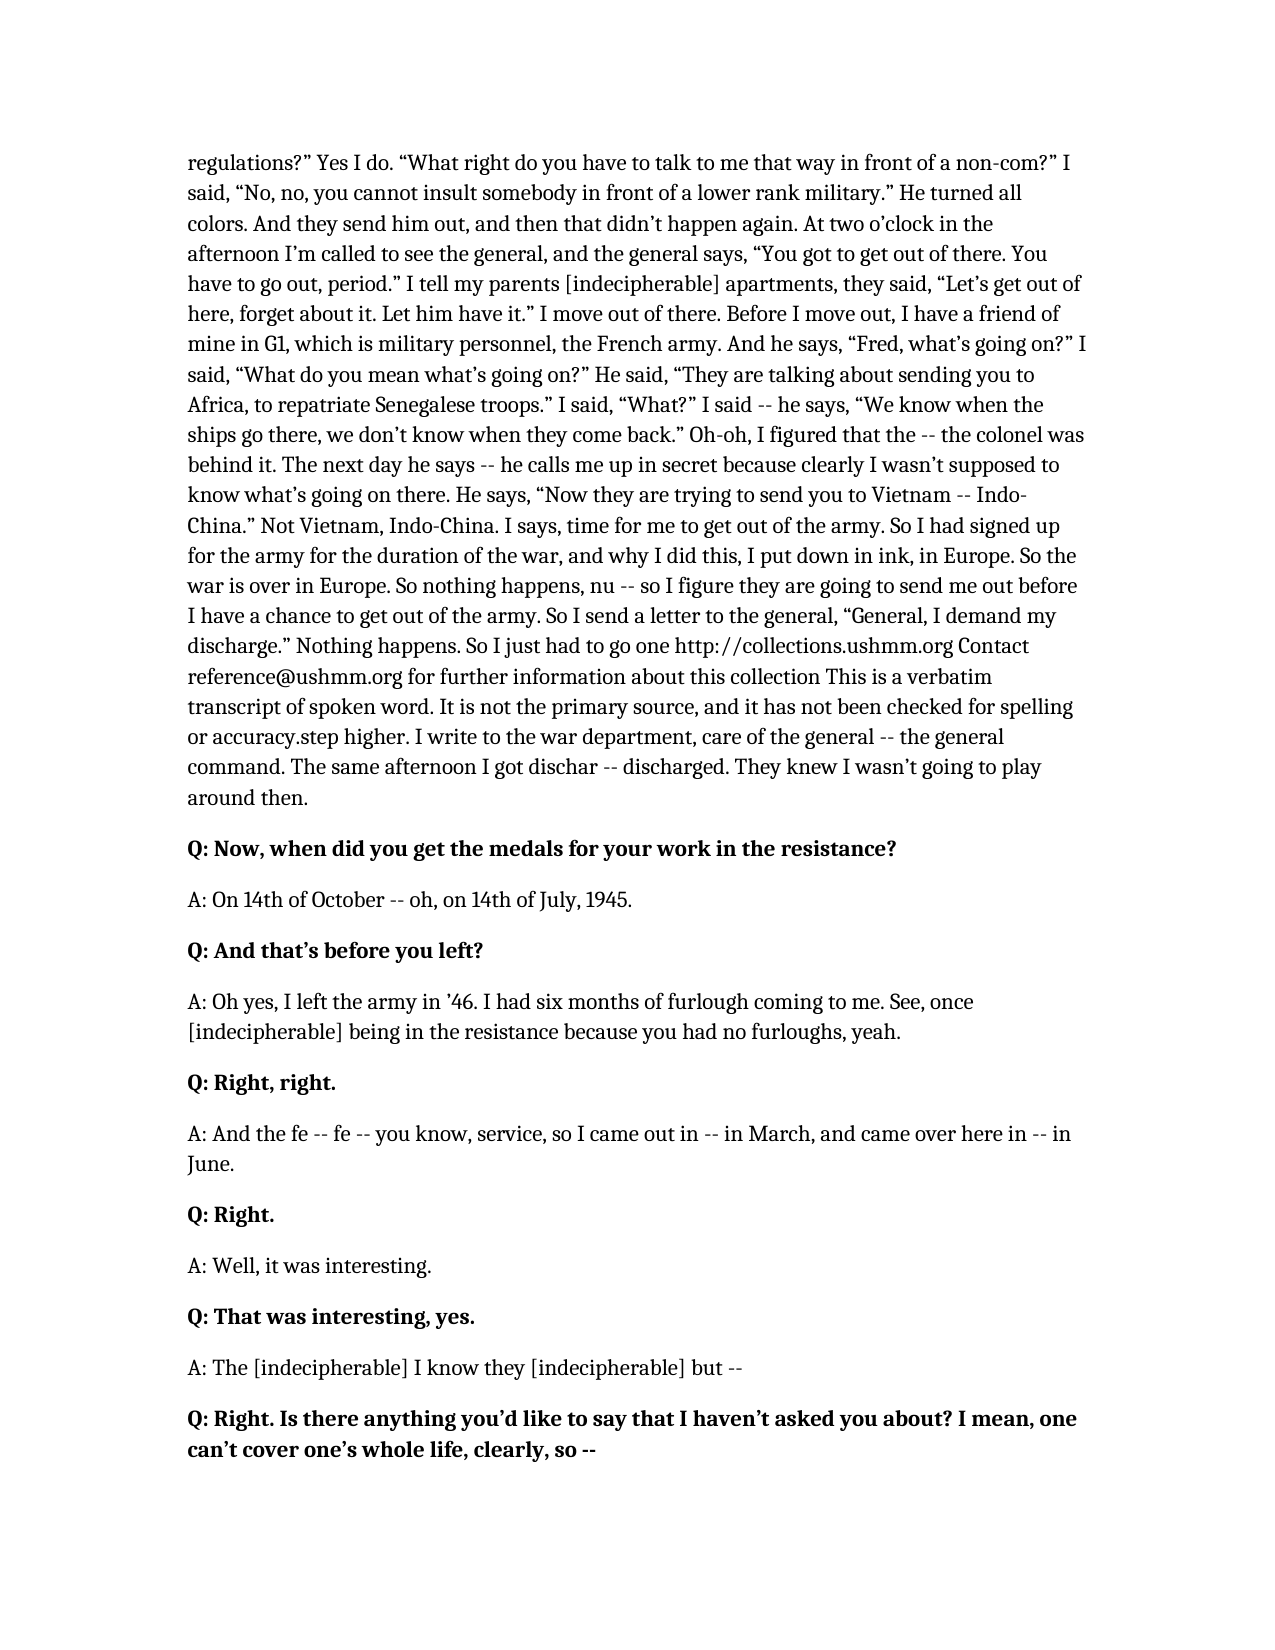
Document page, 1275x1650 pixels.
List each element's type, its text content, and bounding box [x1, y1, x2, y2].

text Q: Right. [187, 1202, 1087, 1228]
text Q: Now, when did you get the medals for your work in the resistance? [187, 835, 1087, 862]
text Q: That was interesting, yes. [187, 1304, 1087, 1331]
text Q: Right, right. [187, 1070, 1087, 1096]
text A: Well, it was interesting. [187, 1253, 1087, 1279]
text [187, 150, 1087, 811]
text A: Oh yes, I left the army in ’46. I had six months of furlough coming to me. See, once [indecipherable] being in the resistance because you had no furloughs, yeah. [187, 988, 1087, 1045]
text Q: Right. Is there anything you’d like to say that I haven’t asked you about? I mean, one can’t cover one’s whole life, clearly, so -- [187, 1406, 1087, 1463]
text Q: And that’s before you left? [187, 937, 1087, 964]
text A: The [indecipherable] I know they [indecipherable] but -- [187, 1355, 1087, 1382]
text A: And the fe -- fe -- you know, service, so I came out in -- in March, and came over here in -- in June. [187, 1121, 1087, 1177]
text A: On 14th of October -- oh, on 14th of July, 1945. [187, 886, 1087, 913]
